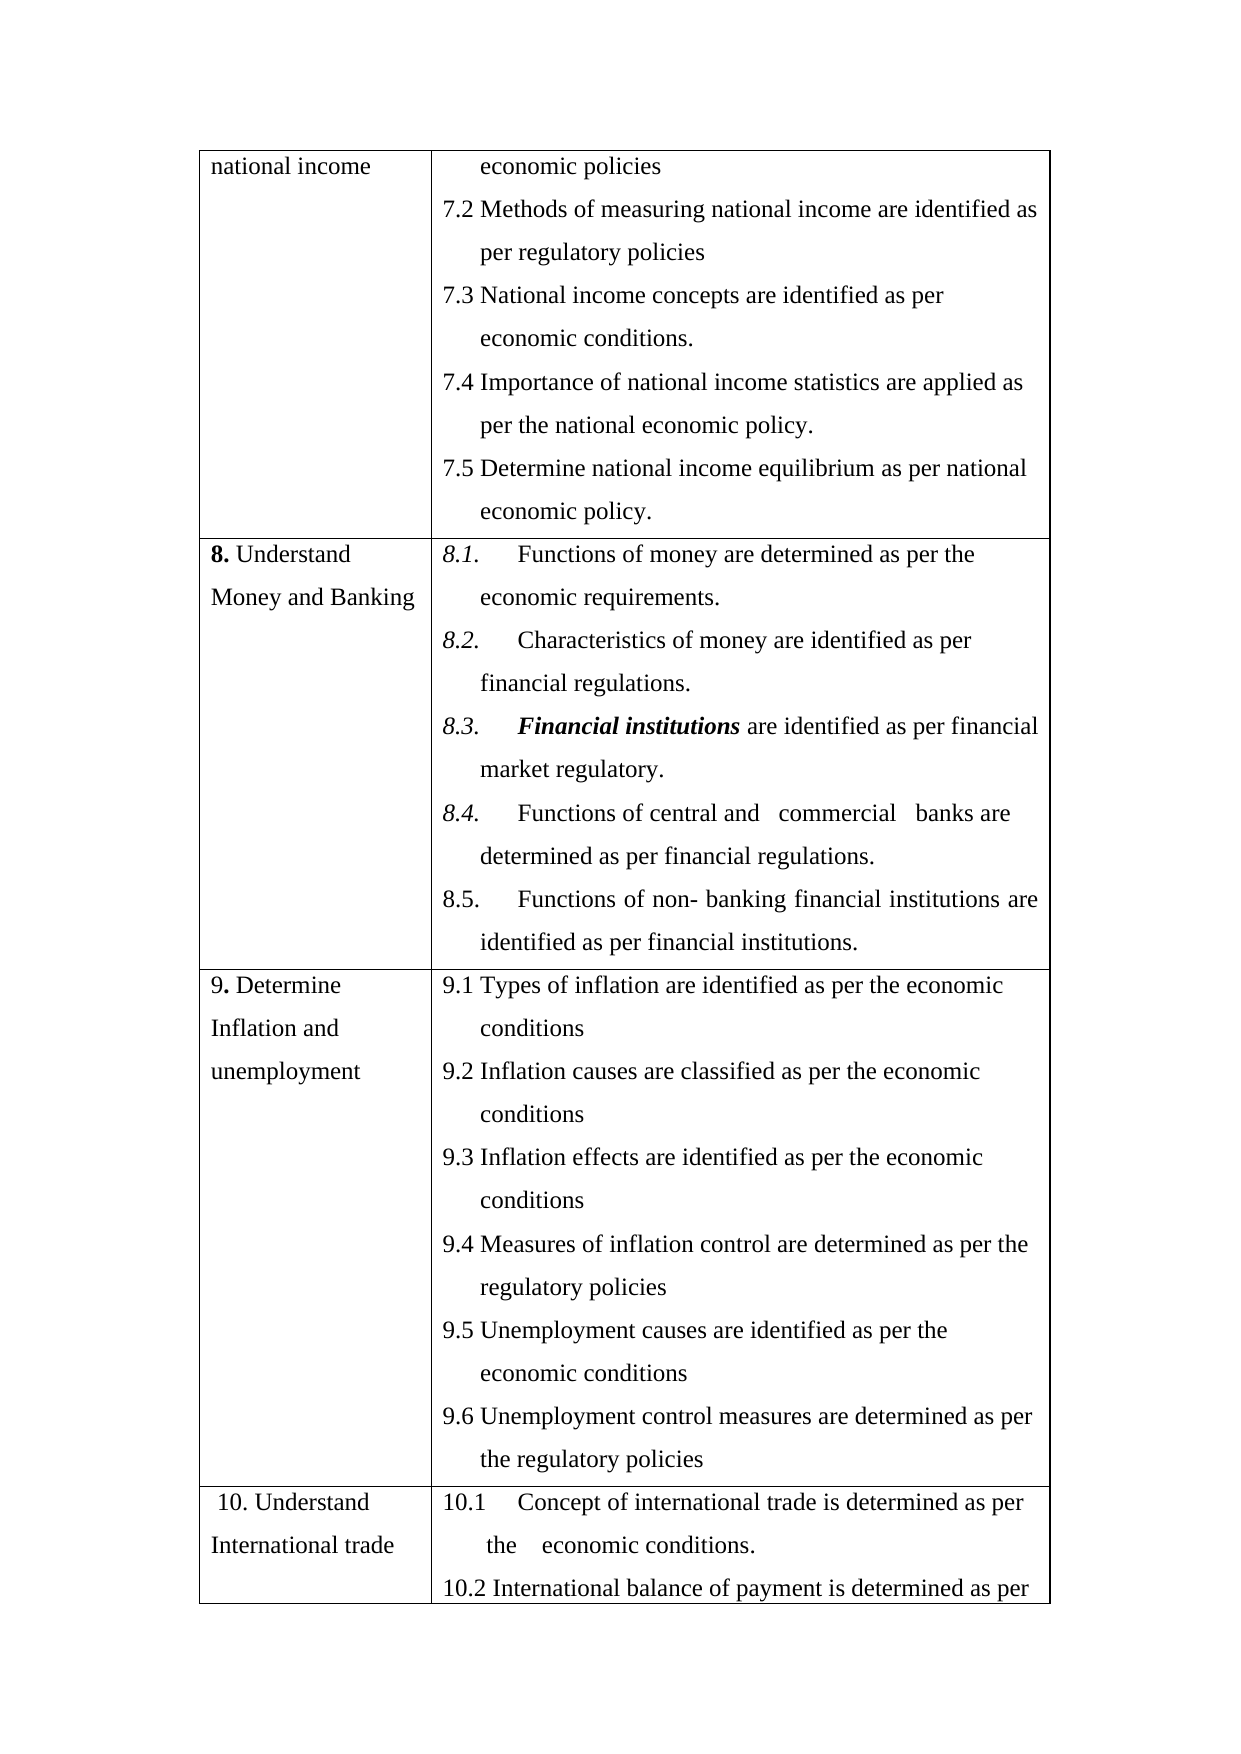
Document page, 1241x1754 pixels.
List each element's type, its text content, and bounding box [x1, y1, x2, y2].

table_cell 9. Determine Inflation and unemployment [200, 970, 431, 1486]
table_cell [432, 151, 1049, 538]
table_cell Functions of money are determined as per the economic requirements. Characteristics of money are identified as per financial regulations. Financial institutions are identified as per financial market regulatory. Functions of central and commercial banks are determined as per financial regulations. Functions of non- banking financial institutions are identified as per financial institutions. [432, 539, 1049, 969]
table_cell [200, 1487, 431, 1603]
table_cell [200, 151, 431, 538]
table_cell 8. Understand Money and Banking [200, 539, 431, 969]
table_cell Types of inflation are identified as per the economic conditions Inflation causes are classified as per the economic conditions Inflation effects are identified as per the economic conditions Measures of inflation control are determined as per the regulatory policies Unemployment causes are identified as per the economic conditions Unemployment control measures are determined as per the regulatory policies [432, 970, 1049, 1486]
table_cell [432, 1487, 1049, 1603]
